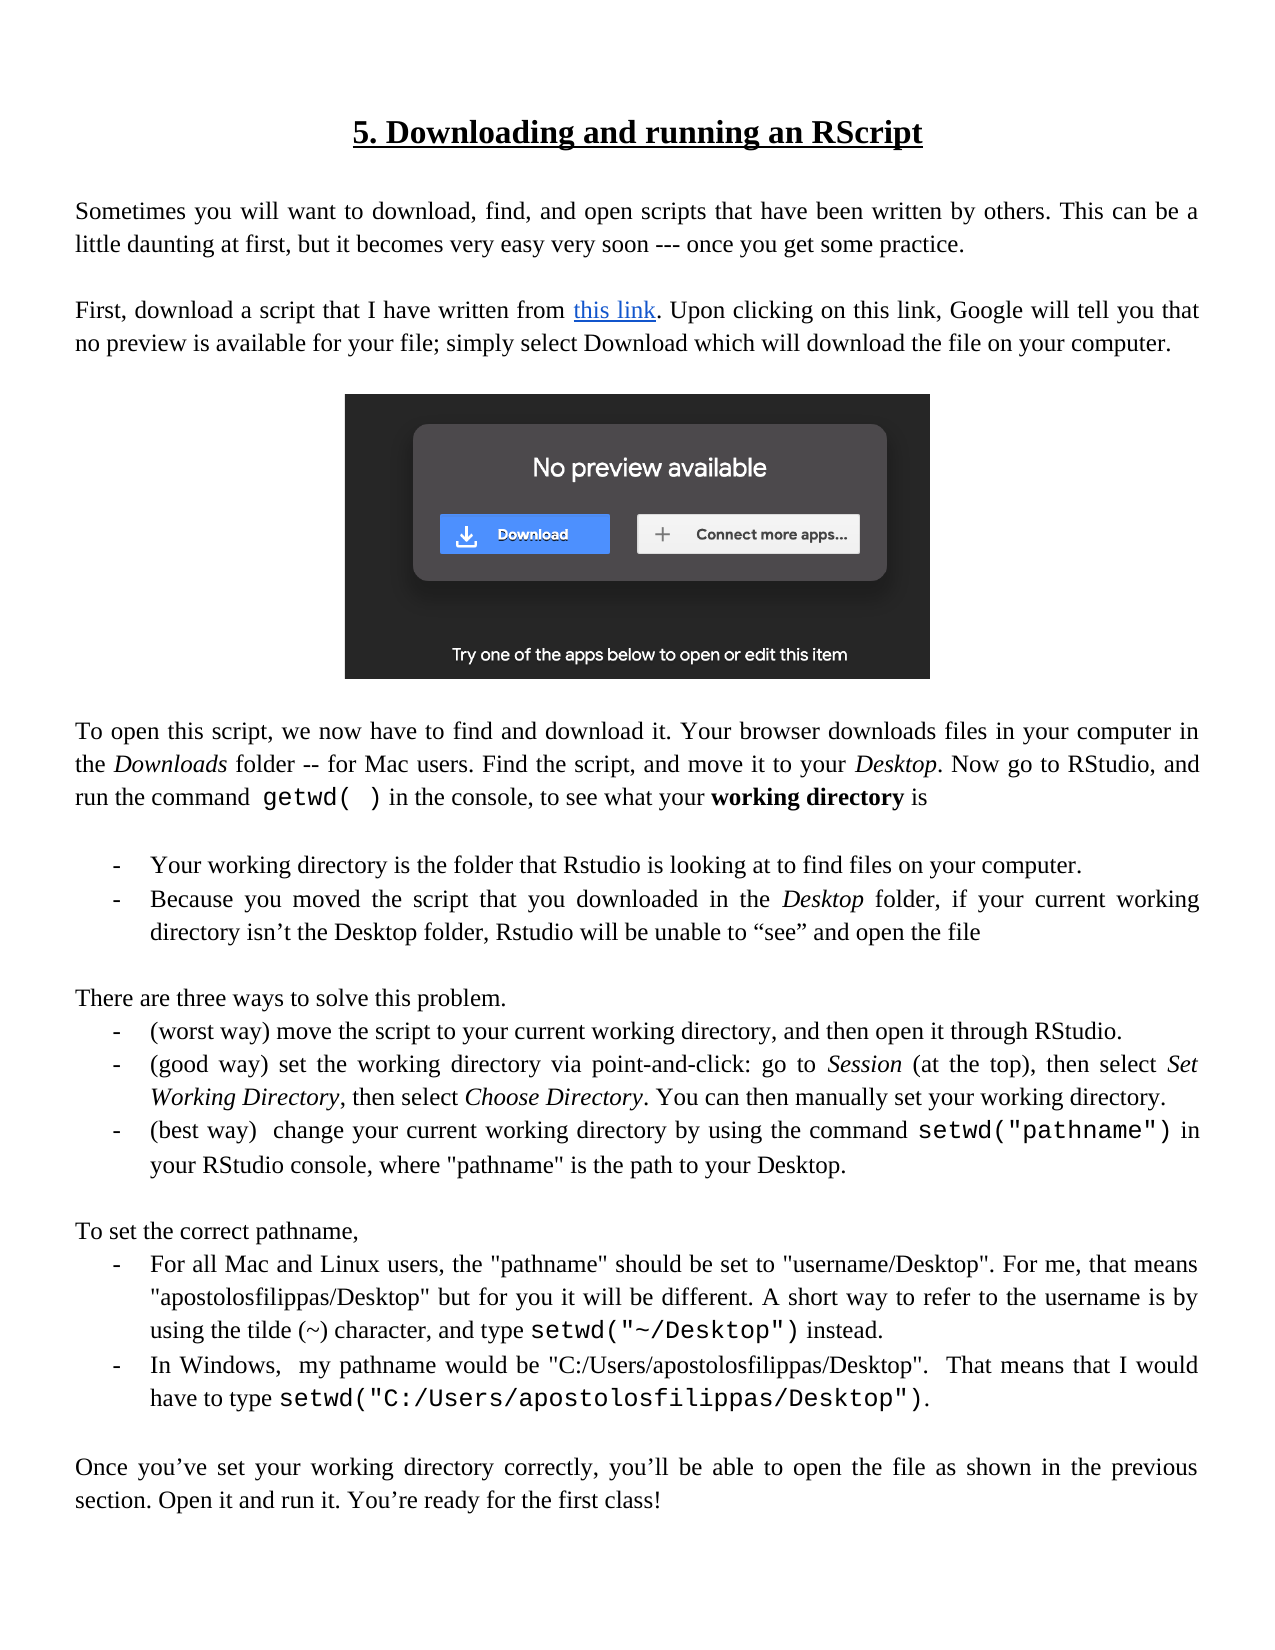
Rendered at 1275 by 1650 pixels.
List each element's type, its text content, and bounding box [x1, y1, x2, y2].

subtitle 5. Downloading and running an RScript [75, 112, 1200, 151]
list Your working directory is the folder that Rstudio is looking at to find files on your computer. [112, 851, 1200, 879]
text To set the correct pathname, [75, 1216, 1200, 1245]
picture [344, 394, 930, 679]
list In Windows, my pathname would be "C:/Users/apostolosfilippas/Desktop". That means that I would have to type setwd("C:/Users/apostolosfilippas/Desktop"). [112, 1350, 1200, 1414]
text There are three ways to solve this problem. [75, 983, 1200, 1011]
list For all Mac and Linux users, the "pathname" should be set to "username/Desktop". For me, that means "apostolosfilippas/Desktop" but for you it will be different. A short way to refer to the username is by using the tilde (~) character, and type setwd("~/Desktop") instead. [112, 1249, 1200, 1346]
list Because you moved the script that you downloaded in the Desktop folder, if your current working directory isn’t the Desktop folder, Rstudio will be unable to “see” and open the file [112, 884, 1200, 945]
list (worst way) move the script to your current working directory, and then open it through RStudio. [112, 1016, 1200, 1044]
text To open this script, we now have to find and download it. Your browser downloads files in your computer in the Downloads folder -- for Mac users. Find the script, and move it to your Desktop. Now go to RStudio, and run the command getwd( ) in the console, to see what your working directory is [75, 716, 1200, 813]
list (good way) set the working directory via point-and-click: go to Session (at the top), then select Set Working Directory, then select Choose Directory. You can then manually set your working directory. [112, 1049, 1200, 1111]
text First, download a script that I have written from this link. Upon clicking on this link, Google will tell you that no preview is available for your file; simply select Download which will download the file on your computer. [75, 295, 1200, 357]
list (best way) change your current working directory by using the command setwd("pathname") in your RStudio console, where "pathname" is the path to your Desktop. [112, 1115, 1200, 1179]
text Sometimes you will want to download, find, and open scripts that have been written by others. This can be a little daunting at first, but it becomes very easy very soon --- once you get some practice. [75, 196, 1200, 258]
text Once you’ve set your working directory correctly, you’ll be able to open the file as shown in the previous section. Open it and run it. You’re ready for the first class! [75, 1452, 1200, 1514]
